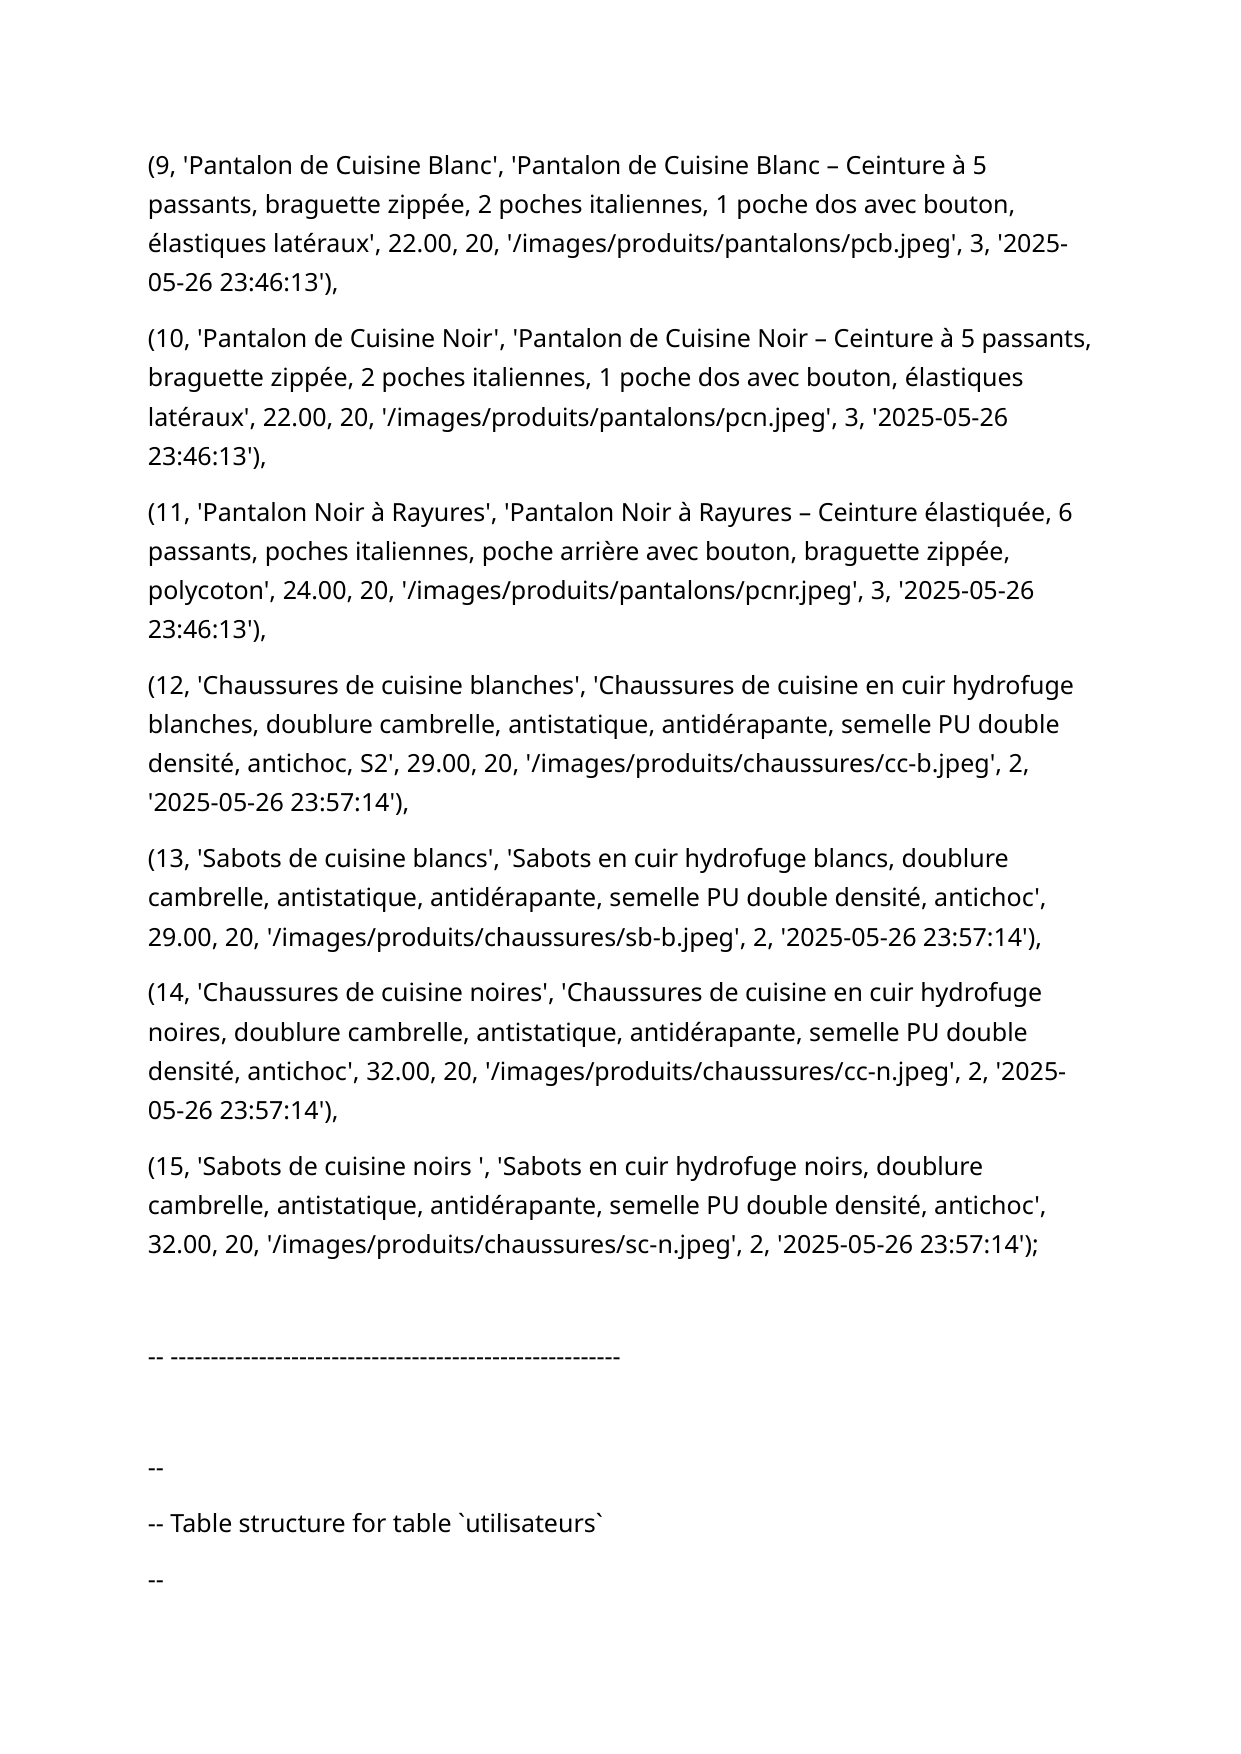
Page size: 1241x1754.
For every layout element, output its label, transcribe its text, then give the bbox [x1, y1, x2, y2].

text (13, 'Sabots de cuisine blancs', 'Sabots en cuir hydrofuge blancs, doublure cambrelle, antistatique, antidérapante, semelle PU double densité, antichoc', 29.00, 20, '/images/produits/chaussures/sb-b.jpeg', 2, '2025-05-26 23:57:14'), [148, 841, 1093, 953]
text -- [148, 1450, 1093, 1484]
text -- [148, 1562, 1093, 1596]
text (15, 'Sabots de cuisine noirs ', 'Sabots en cuir hydrofuge noirs, doublure cambrelle, antistatique, antidérapante, semelle PU double densité, antichoc', 32.00, 20, '/images/produits/chaussures/sc-n.jpeg', 2, '2025-05-26 23:57:14'); [148, 1148, 1093, 1261]
text (9, 'Pantalon de Cuisine Blanc', 'Pantalon de Cuisine Blanc – Ceinture à 5 passants, braguette zippée, 2 poches italiennes, 1 poche dos avec bouton, élastiques latéraux', 22.00, 20, '/images/produits/pantalons/pcb.jpeg', 3, '2025-05-26 23:46:13'), [148, 148, 1093, 299]
text (10, 'Pantalon de Cuisine Noir', 'Pantalon de Cuisine Noir – Ceinture à 5 passants, braguette zippée, 2 poches italiennes, 1 poche dos avec bouton, élastiques latéraux', 22.00, 20, '/images/produits/pantalons/pcn.jpeg', 3, '2025-05-26 23:46:13'), [148, 321, 1093, 472]
text (12, 'Chaussures de cuisine blanches', 'Chaussures de cuisine en cuir hydrofuge blanches, doublure cambrelle, antistatique, antidérapante, semelle PU double densité, antichoc, S2', 29.00, 20, '/images/produits/chaussures/cc-b.jpeg', 2, '2025-05-26 23:57:14'), [148, 668, 1093, 819]
text (11, 'Pantalon Noir à Rayures', 'Pantalon Noir à Rayures – Ceinture élastiquée, 6 passants, poches italiennes, poche arrière avec bouton, braguette zippée, polycoton', 24.00, 20, '/images/produits/pantalons/pcnr.jpeg', 3, '2025-05-26 23:46:13'), [148, 494, 1093, 646]
text -- Table structure for table `utilisateurs` [148, 1506, 1093, 1540]
text -- -------------------------------------------------------- [148, 1338, 1093, 1372]
text (14, 'Chaussures de cuisine noires', 'Chaussures de cuisine en cuir hydrofuge noires, doublure cambrelle, antistatique, antidérapante, semelle PU double densité, antichoc', 32.00, 20, '/images/produits/chaussures/cc-n.jpeg', 2, '2025-05-26 23:57:14'), [148, 975, 1093, 1127]
